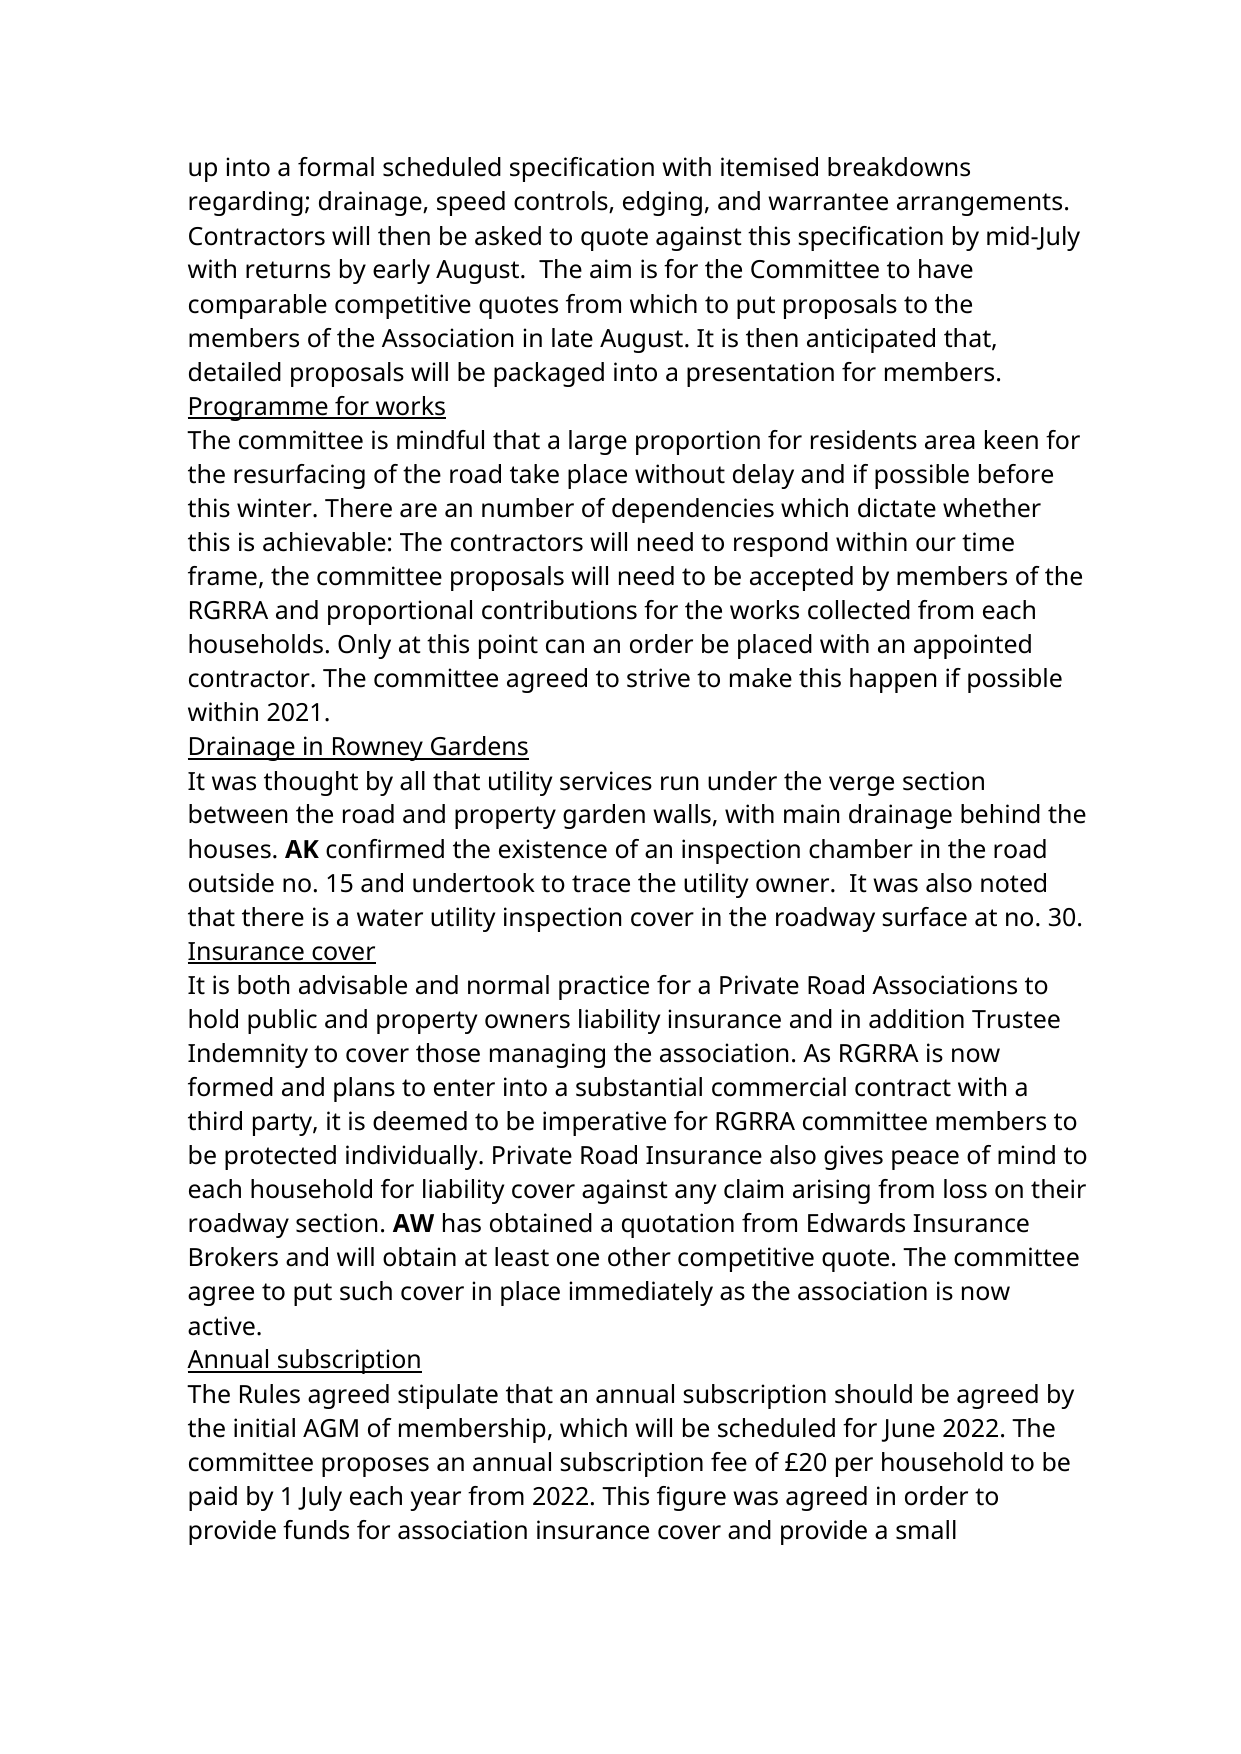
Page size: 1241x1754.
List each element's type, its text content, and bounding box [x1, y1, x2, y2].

list Programme for works [187, 388, 1090, 422]
list The committee is mindful that a large proportion for residents area keen for the resurfacing of the road take place without delay and if possible before this winter. There are an number of dependencies which dictate whether this is achievable: The contractors will need to respond within our time frame, the committee proposals will need to be accepted by members of the RGRRA and proportional contributions for the works collected from each households. Only at this point can an order be placed with an appointed contractor. The committee agreed to strive to make this happen if possible within 2021. [187, 422, 1090, 729]
list Insurance cover [187, 933, 1090, 967]
list Drainage in Rowney Gardens [187, 729, 1090, 763]
list Annual subscription [187, 1342, 1090, 1376]
list It is both advisable and normal practice for a Private Road Associations to hold public and property owners liability insurance and in addition Trustee Indemnity to cover those managing the association. As RGRRA is now formed and plans to enter into a substantial commercial contract with a third party, it is deemed to be imperative for RGRRA committee members to be protected individually. Private Road Insurance also gives peace of mind to each household for liability cover against any claim arising from loss on their roadway section. AW has obtained a quotation from Edwards Insurance Brokers and will obtain at least one other competitive quote. The committee agree to put such cover in place immediately as the association is now active. [187, 967, 1090, 1342]
list It was thought by all that utility services run under the verge section between the road and property garden walls, with main drainage behind the houses. AK confirmed the existence of an inspection chamber in the road outside no. 15 and undertook to trace the utility owner. It was also noted that there is a water utility inspection cover in the roadway surface at no. 30. [187, 763, 1090, 933]
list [187, 150, 1090, 388]
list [187, 1376, 1090, 1547]
